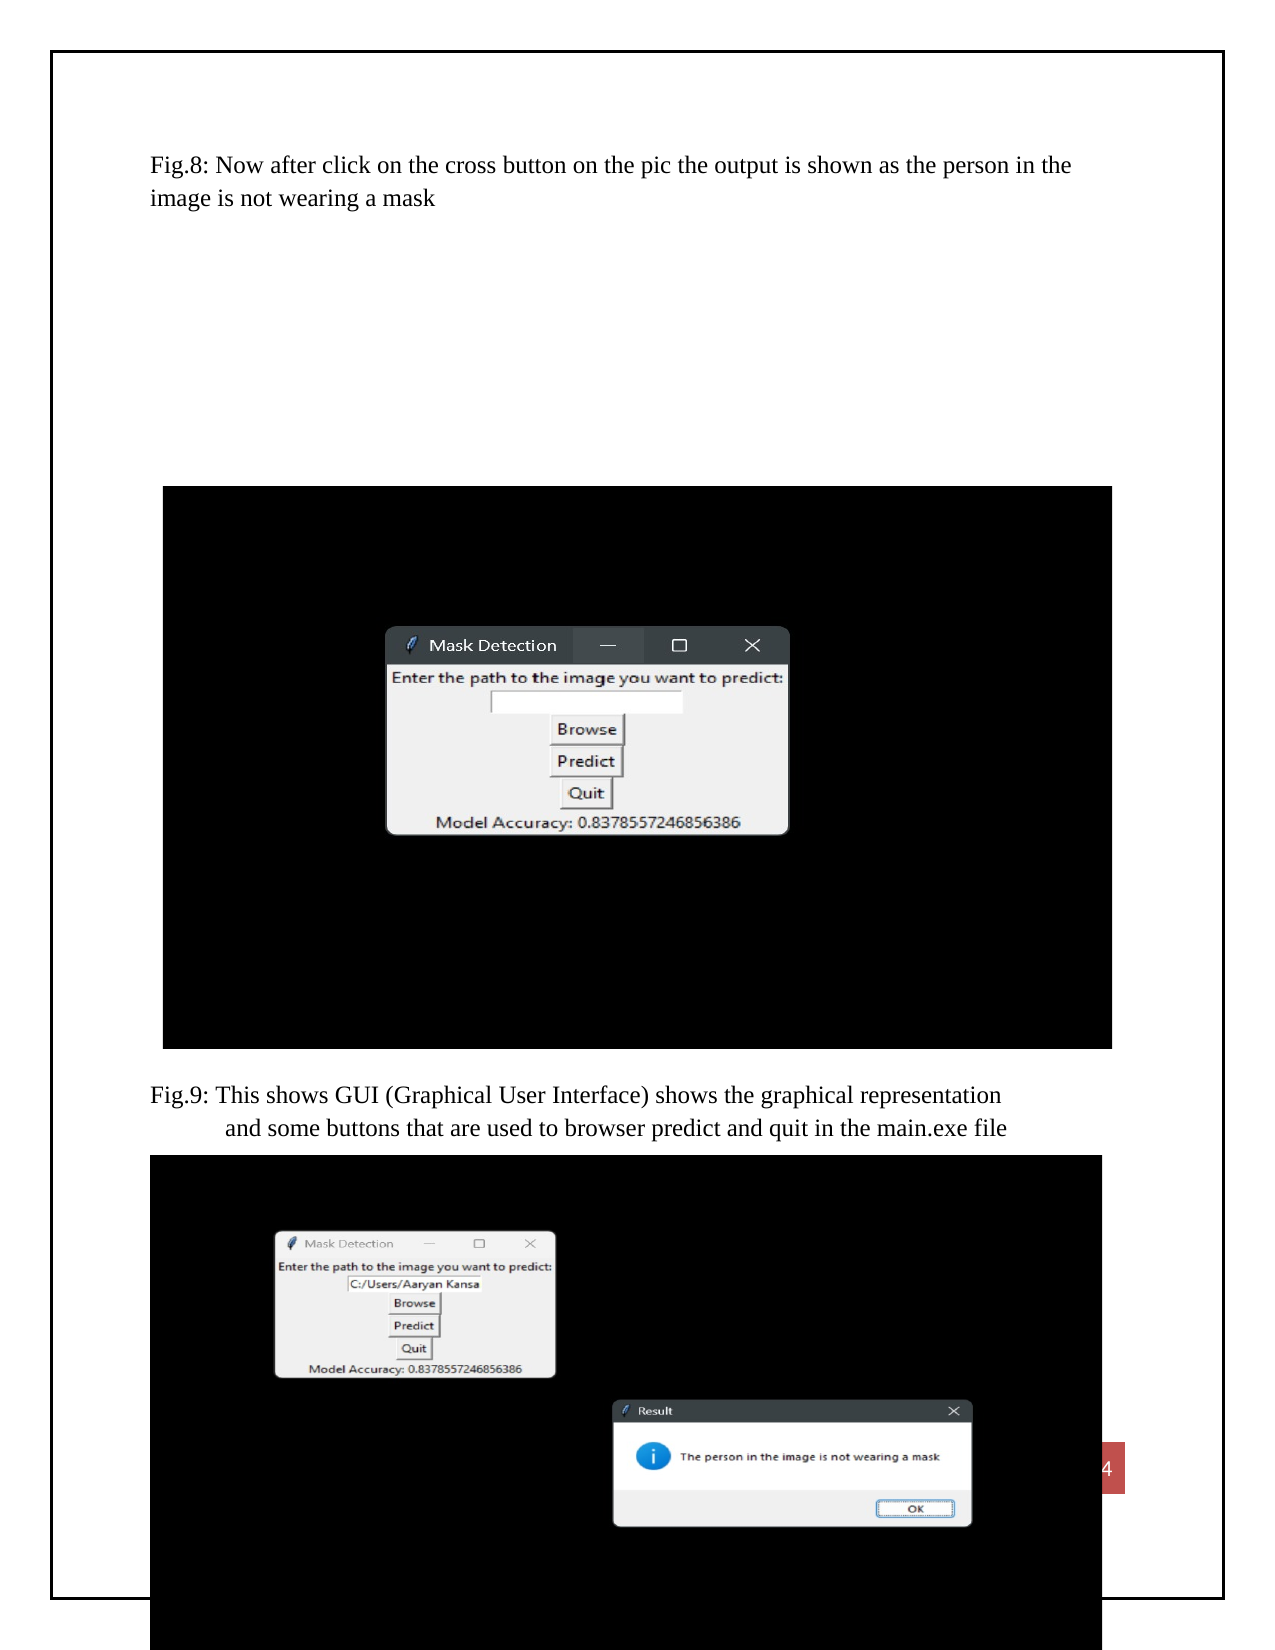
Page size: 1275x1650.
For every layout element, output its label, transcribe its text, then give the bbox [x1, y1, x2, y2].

picture [150, 1155, 1103, 1650]
picture [162, 486, 1113, 1049]
text Fig.8: Now after click on the cross button on the pic the output is shown as the person in the image is not wearing a mask [150, 150, 1125, 212]
text and some buttons that are used to browser predict and quit in the main.exe file [150, 1113, 1125, 1142]
